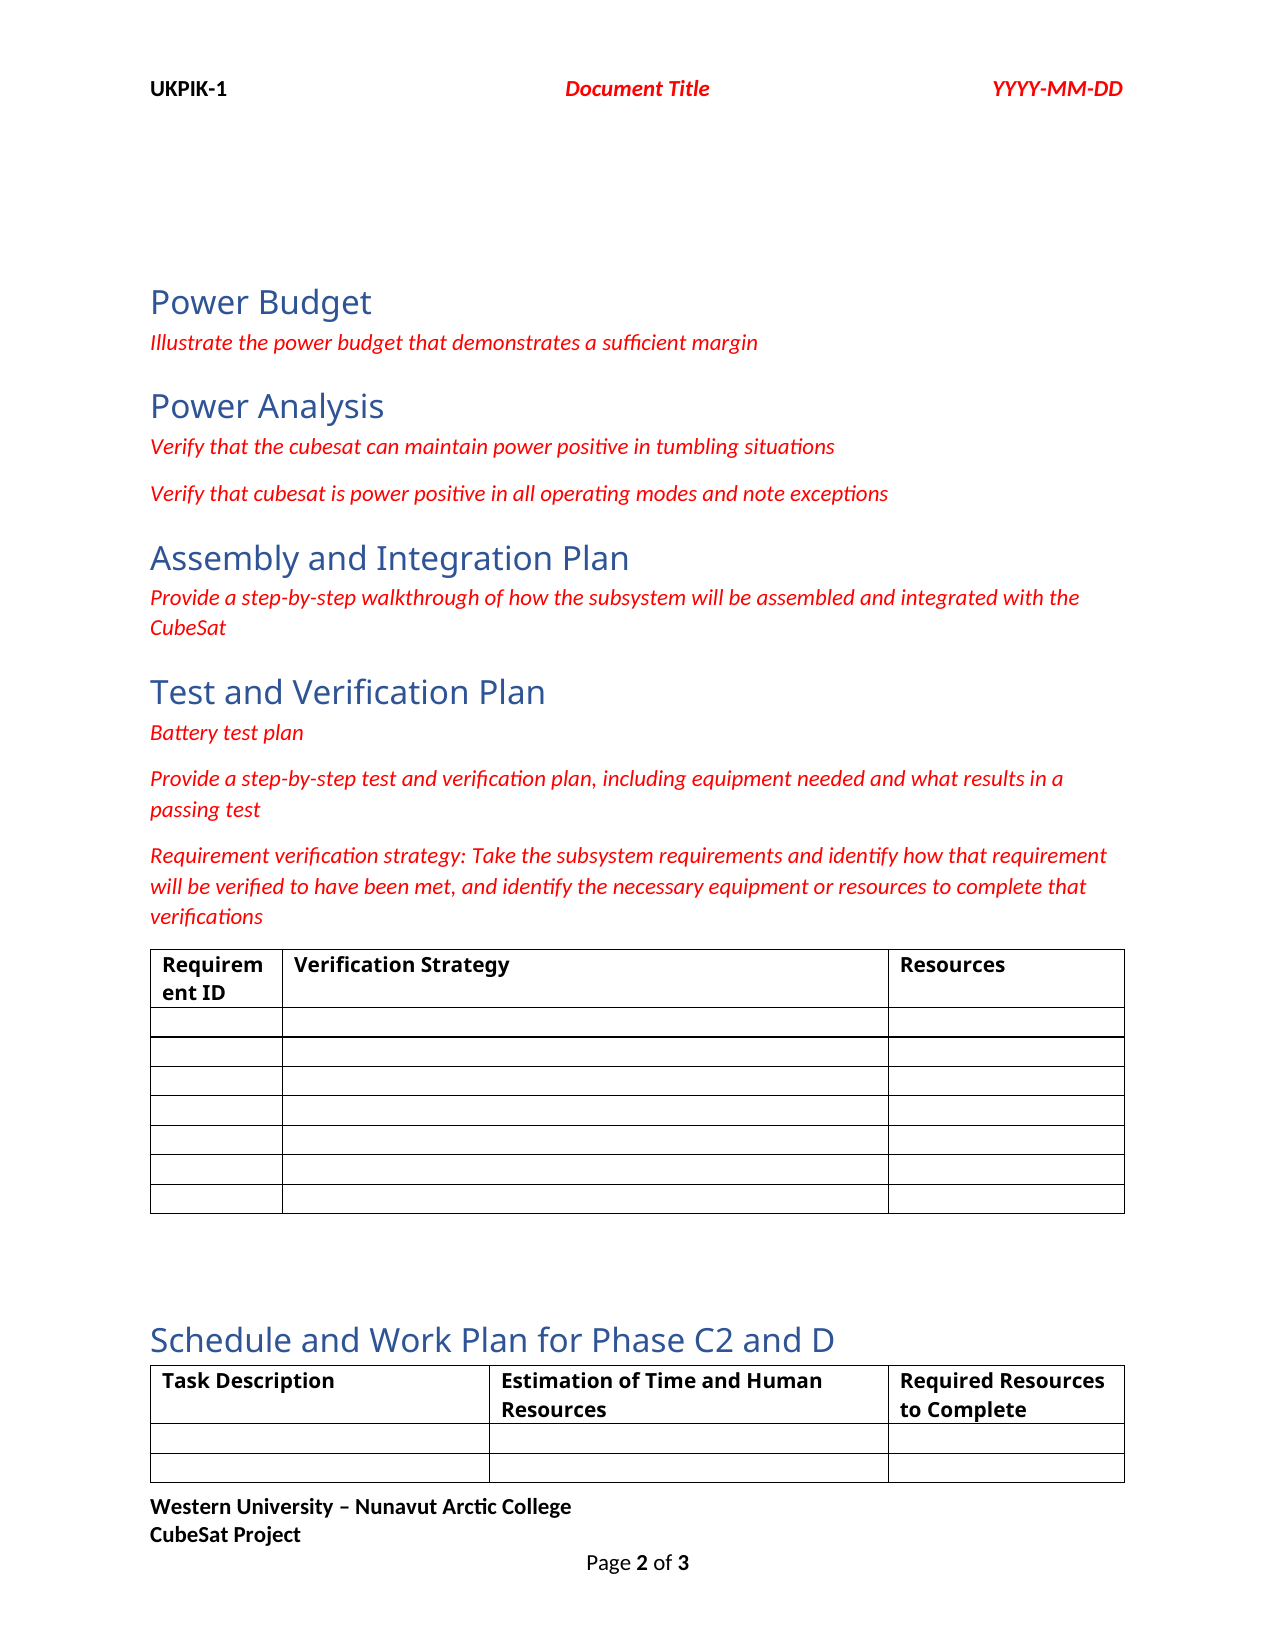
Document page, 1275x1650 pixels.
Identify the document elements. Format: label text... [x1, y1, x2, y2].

table_header Resources [889, 950, 1124, 1007]
table_cell [151, 1038, 282, 1066]
table_cell [151, 1067, 282, 1095]
text Requirement verification strategy: Take the subsystem requirements and identify how that requirement will be verified to have been met, and identify the necessary equipment or resources to complete that verifications [150, 842, 1125, 930]
table_cell [490, 1424, 888, 1453]
table_cell [889, 1424, 1124, 1453]
table_cell [151, 1185, 282, 1213]
subtitle Assembly and Integration Plan [150, 534, 1125, 580]
text Provide a step-by-step test and verification plan, including equipment needed and what results in a passing test [150, 764, 1125, 823]
table_cell [283, 1067, 888, 1095]
table_cell [889, 1155, 1124, 1184]
subtitle Test and Verification Plan [150, 669, 1125, 714]
table_header Required Resources to Complete [889, 1366, 1124, 1423]
table_header Verification Strategy [283, 950, 888, 1007]
table_cell [151, 1126, 282, 1154]
table_cell [889, 1185, 1124, 1213]
table_cell [283, 1008, 888, 1036]
text Illustrate the power budget that demonstrates a sufficient margin [150, 328, 1125, 356]
table_cell [889, 1008, 1124, 1036]
table_header Task Description [151, 1366, 489, 1423]
table_header Requirement ID [151, 950, 282, 1007]
table_cell [889, 1454, 1124, 1482]
table_cell [283, 1038, 888, 1066]
table_cell [283, 1096, 888, 1125]
text Verify that cubesat is power positive in all operating modes and note exceptions [150, 479, 1125, 507]
table_cell [283, 1126, 888, 1154]
text Battery test plan [150, 718, 1125, 746]
table_cell [151, 1008, 282, 1036]
table_cell [889, 1067, 1124, 1095]
table_cell [490, 1454, 888, 1482]
table_cell [889, 1126, 1124, 1154]
subtitle Power Budget [150, 279, 1125, 324]
table_cell [889, 1096, 1124, 1125]
table_cell [151, 1096, 282, 1125]
table_cell [889, 1038, 1124, 1066]
table_cell [151, 1155, 282, 1184]
table_header Estimation of Time and Human Resources [490, 1366, 888, 1423]
subtitle Power Analysis [150, 383, 1125, 429]
table_cell [151, 1424, 489, 1453]
table_cell [283, 1155, 888, 1184]
subtitle Schedule and Work Plan for Phase C2 and D [150, 1316, 1125, 1362]
table_cell [151, 1454, 489, 1482]
text Provide a step-by-step walkthrough of how the subsystem will be assembled and integrated with the CubeSat [150, 583, 1125, 642]
text Verify that the cubesat can maintain power positive in tumbling situations [150, 432, 1125, 460]
table_cell [283, 1185, 888, 1213]
